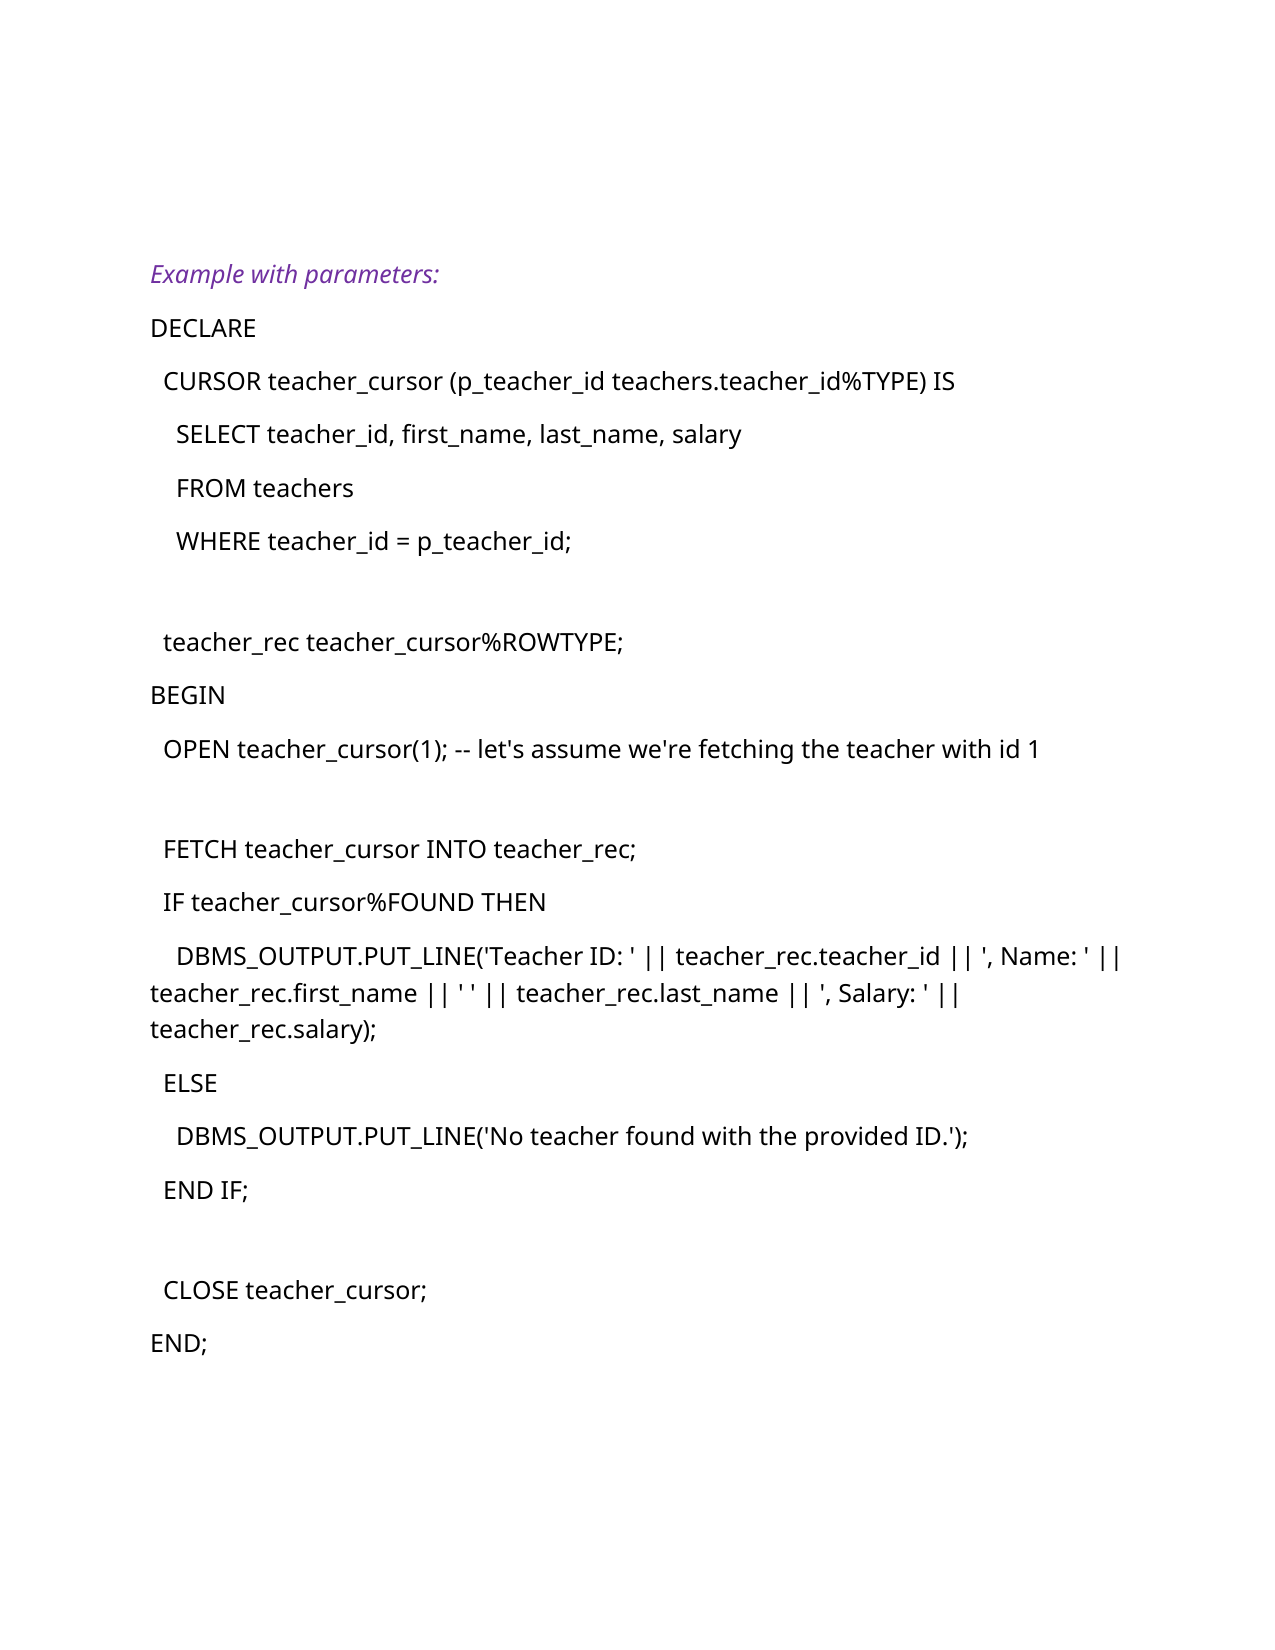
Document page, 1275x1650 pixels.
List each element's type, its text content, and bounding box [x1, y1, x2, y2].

text BEGIN [150, 678, 1125, 712]
text CLOSE teacher_cursor; [150, 1273, 1125, 1307]
text END; [150, 1326, 1125, 1360]
text teacher_rec teacher_cursor%ROWTYPE; [150, 624, 1125, 658]
text Example with parameters: [150, 257, 1125, 291]
text SELECT teacher_id, first_name, last_name, salary [150, 417, 1125, 451]
text END IF; [150, 1172, 1125, 1206]
text FROM teachers [150, 471, 1125, 505]
text WHERE teacher_id = p_teacher_id; [150, 524, 1125, 558]
text IF teacher_cursor%FOUND THEN [150, 885, 1125, 919]
text DBMS_OUTPUT.PUT_LINE('No teacher found with the provided ID.'); [150, 1119, 1125, 1153]
text ELSE [150, 1065, 1125, 1099]
text FETCH teacher_cursor INTO teacher_rec; [150, 832, 1125, 866]
text DECLARE [150, 310, 1125, 344]
text OPEN teacher_cursor(1); -- let's assume we're fetching the teacher with id 1 [150, 731, 1125, 765]
text DBMS_OUTPUT.PUT_LINE('Teacher ID: ' || teacher_rec.teacher_id || ', Name: ' || teacher_rec.first_name || ' ' || teacher_rec.last_name || ', Salary: ' || teacher_rec.salary); [150, 938, 1125, 1046]
text CURSOR teacher_cursor (p_teacher_id teachers.teacher_id%TYPE) IS [150, 364, 1125, 398]
